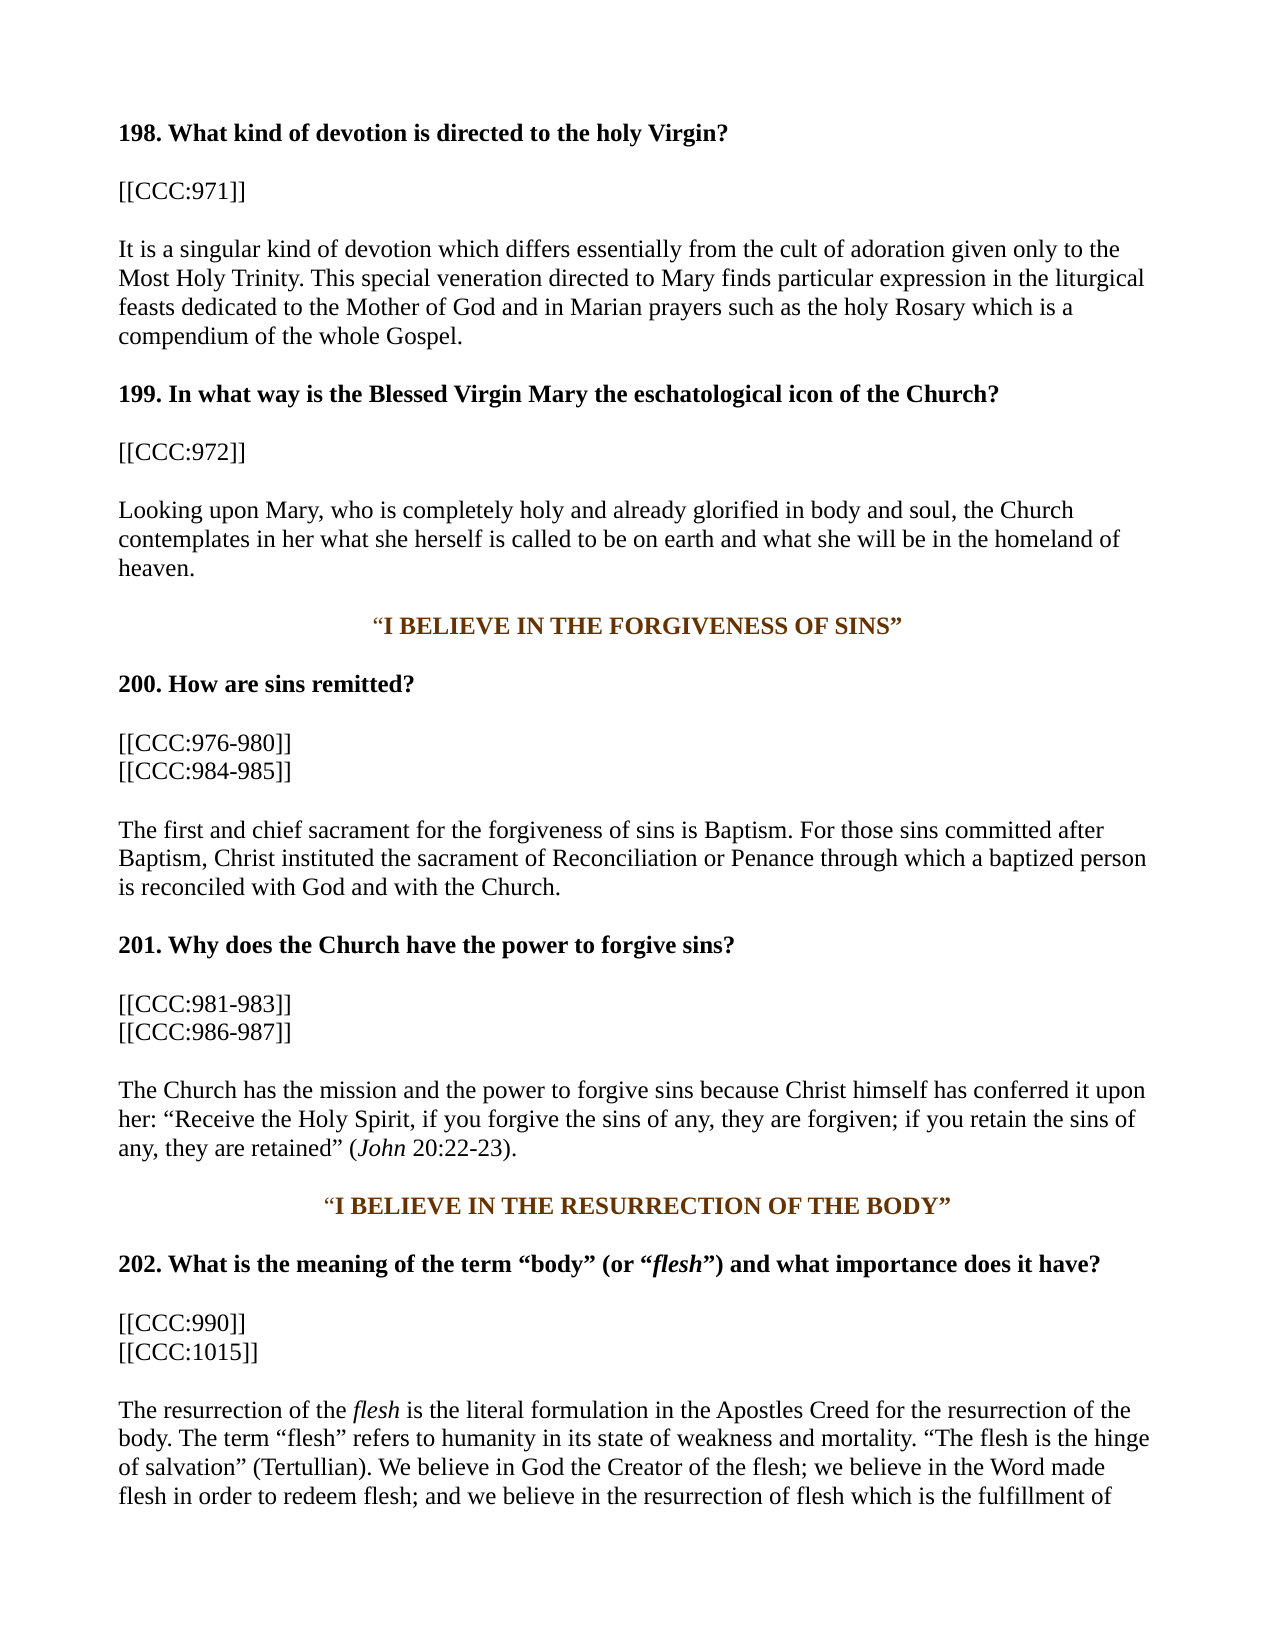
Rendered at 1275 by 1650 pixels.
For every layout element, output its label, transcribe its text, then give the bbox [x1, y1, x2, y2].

text The first and chief sacrament for the forgiveness of sins is Baptism. For those sins committed after Baptism, Christ instituted the sacrament of Reconciliation or Penance through which a baptized person is reconciled with God and with the Church. [118, 815, 1157, 901]
text “I BELIEVE IN THE FORGIVENESS OF SINS” [118, 611, 1157, 640]
text Looking upon Mary, who is completely holy and already glorified in body and soul, the Church contemplates in her what she herself is called to be on earth and what she will be in the homeland of heaven. [118, 496, 1157, 582]
text 200. How are sins remitted? [118, 669, 1157, 698]
text [[CCC:981-983]] [[CCC:986-987]] [118, 989, 1157, 1046]
text 198. What kind of devotion is directed to the holy Virgin? [118, 118, 1157, 147]
text [[CCC:976-980]] [[CCC:984-985]] [118, 728, 1157, 785]
text [[CCC:990]] [[CCC:1015]] [118, 1308, 1157, 1365]
text 199. In what way is the Blessed Virgin Mary the eschatological icon of the Church? [118, 379, 1157, 408]
text 202. What is the meaning of the term “body” (or “flesh”) and what importance does it have? [118, 1249, 1157, 1278]
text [118, 1395, 1157, 1510]
text 201. Why does the Church have the power to forgive sins? [118, 930, 1157, 959]
text The Church has the mission and the power to forgive sins because Christ himself has conferred it upon her: “Receive the Holy Spirit, if you forgive the sins of any, they are forgiven; if you retain the sins of any, they are retained” (John 20:22-23). [118, 1076, 1157, 1162]
text [[CCC:972]] [118, 437, 1157, 466]
text “I BELIEVE IN THE RESURRECTION OF THE BODY” [118, 1191, 1157, 1220]
text [[CCC:971]] [118, 176, 1157, 205]
text It is a singular kind of devotion which differs essentially from the cult of adoration given only to the Most Holy Trinity. This special veneration directed to Mary finds particular expression in the liturgical feasts dedicated to the Mother of God and in Marian prayers such as the holy Rosary which is a compendium of the whole Gospel. [118, 234, 1157, 349]
